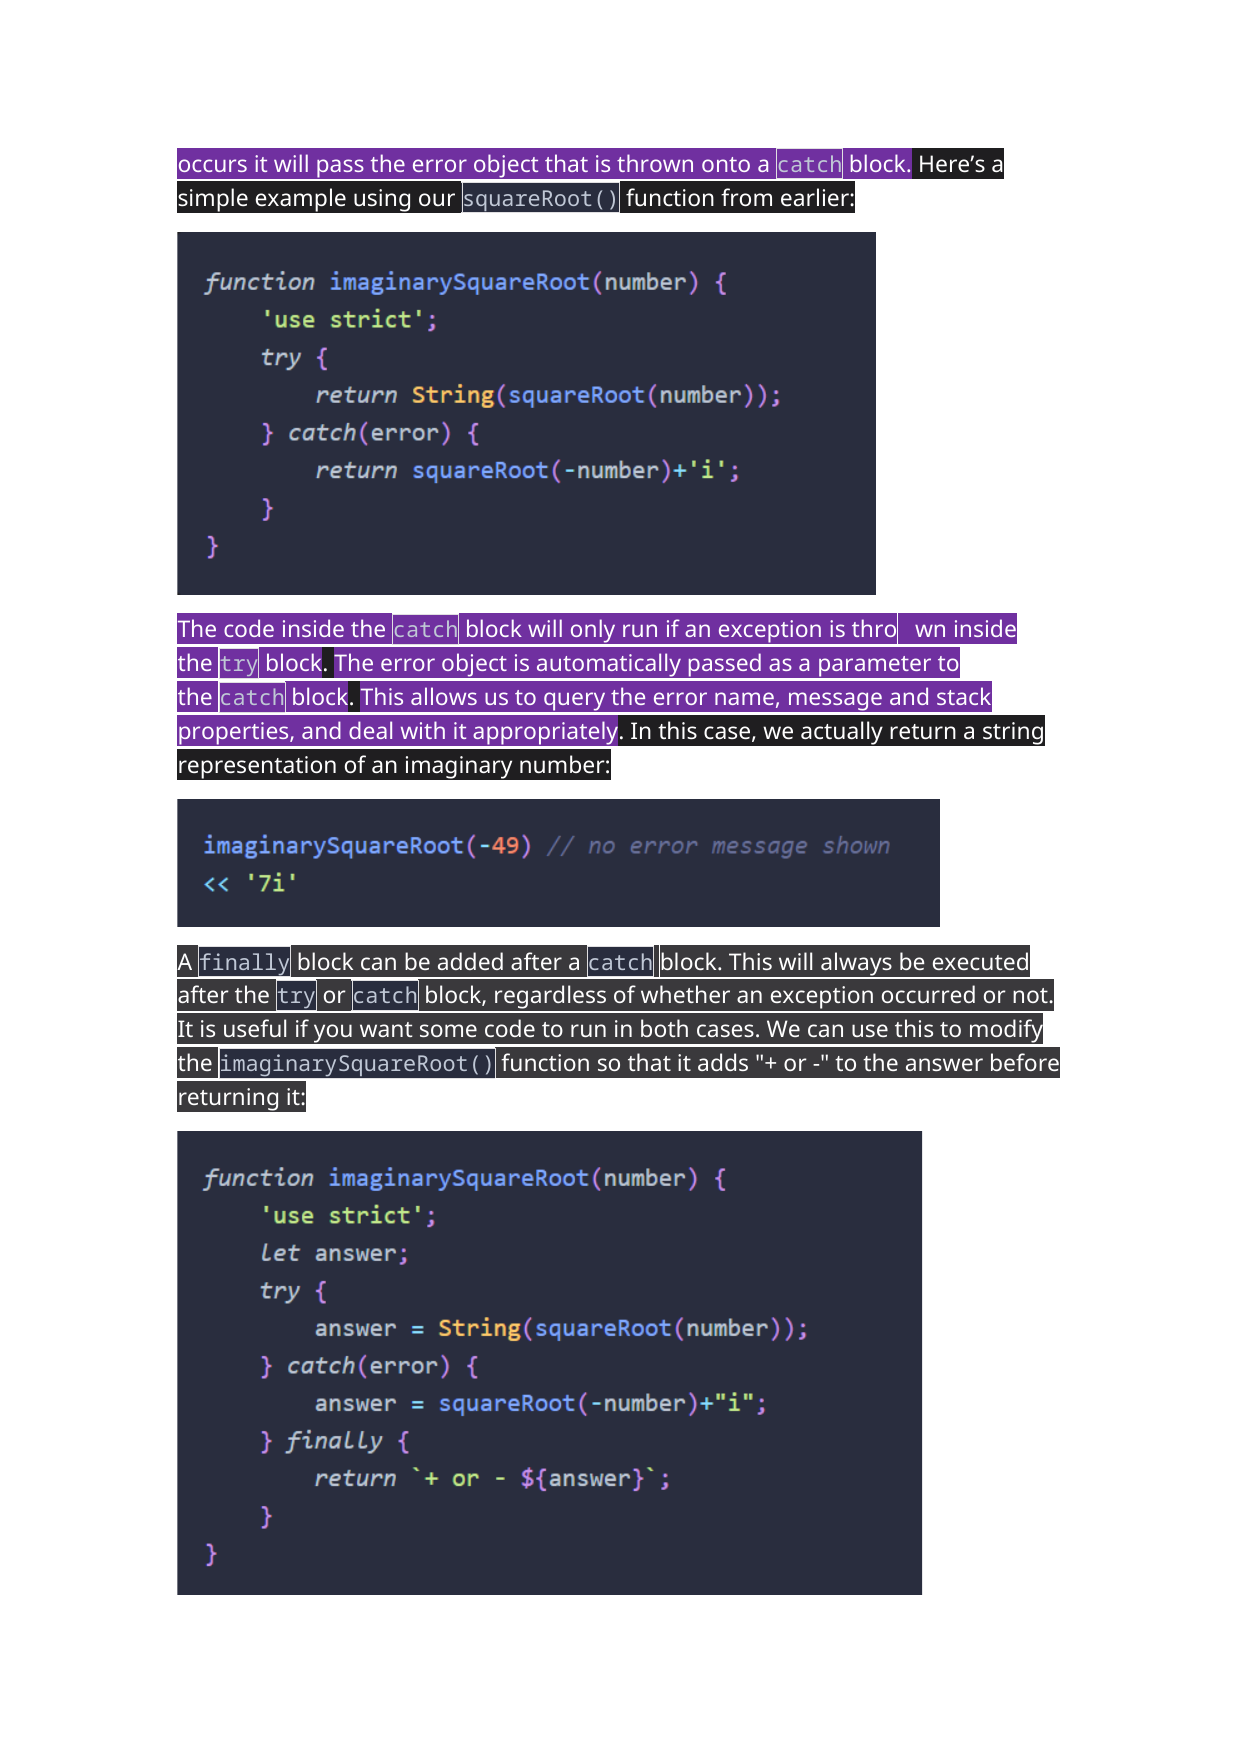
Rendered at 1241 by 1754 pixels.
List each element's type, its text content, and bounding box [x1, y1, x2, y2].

picture [177, 799, 940, 927]
picture [177, 232, 876, 595]
text The code inside the catch block will only run if an exception is thro wn inside the try block. The error object is automatically passed as a parameter to the catch block. This allows us to query the error name, message and stack properties, and deal with it appropriately. In this case, we actually return a string representation of an imaginary number: [177, 613, 1063, 780]
text A finally block can be added after a catch block. This will always be executed after the try or catch block, regardless of whether an exception occurred or not. It is useful if you want some code to run in both cases. We can use this to modify the imaginarySquareRoot() function so that it adds "+ or -" to the answer before returning it: [177, 945, 1063, 1112]
picture [177, 1131, 923, 1595]
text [177, 148, 1063, 213]
